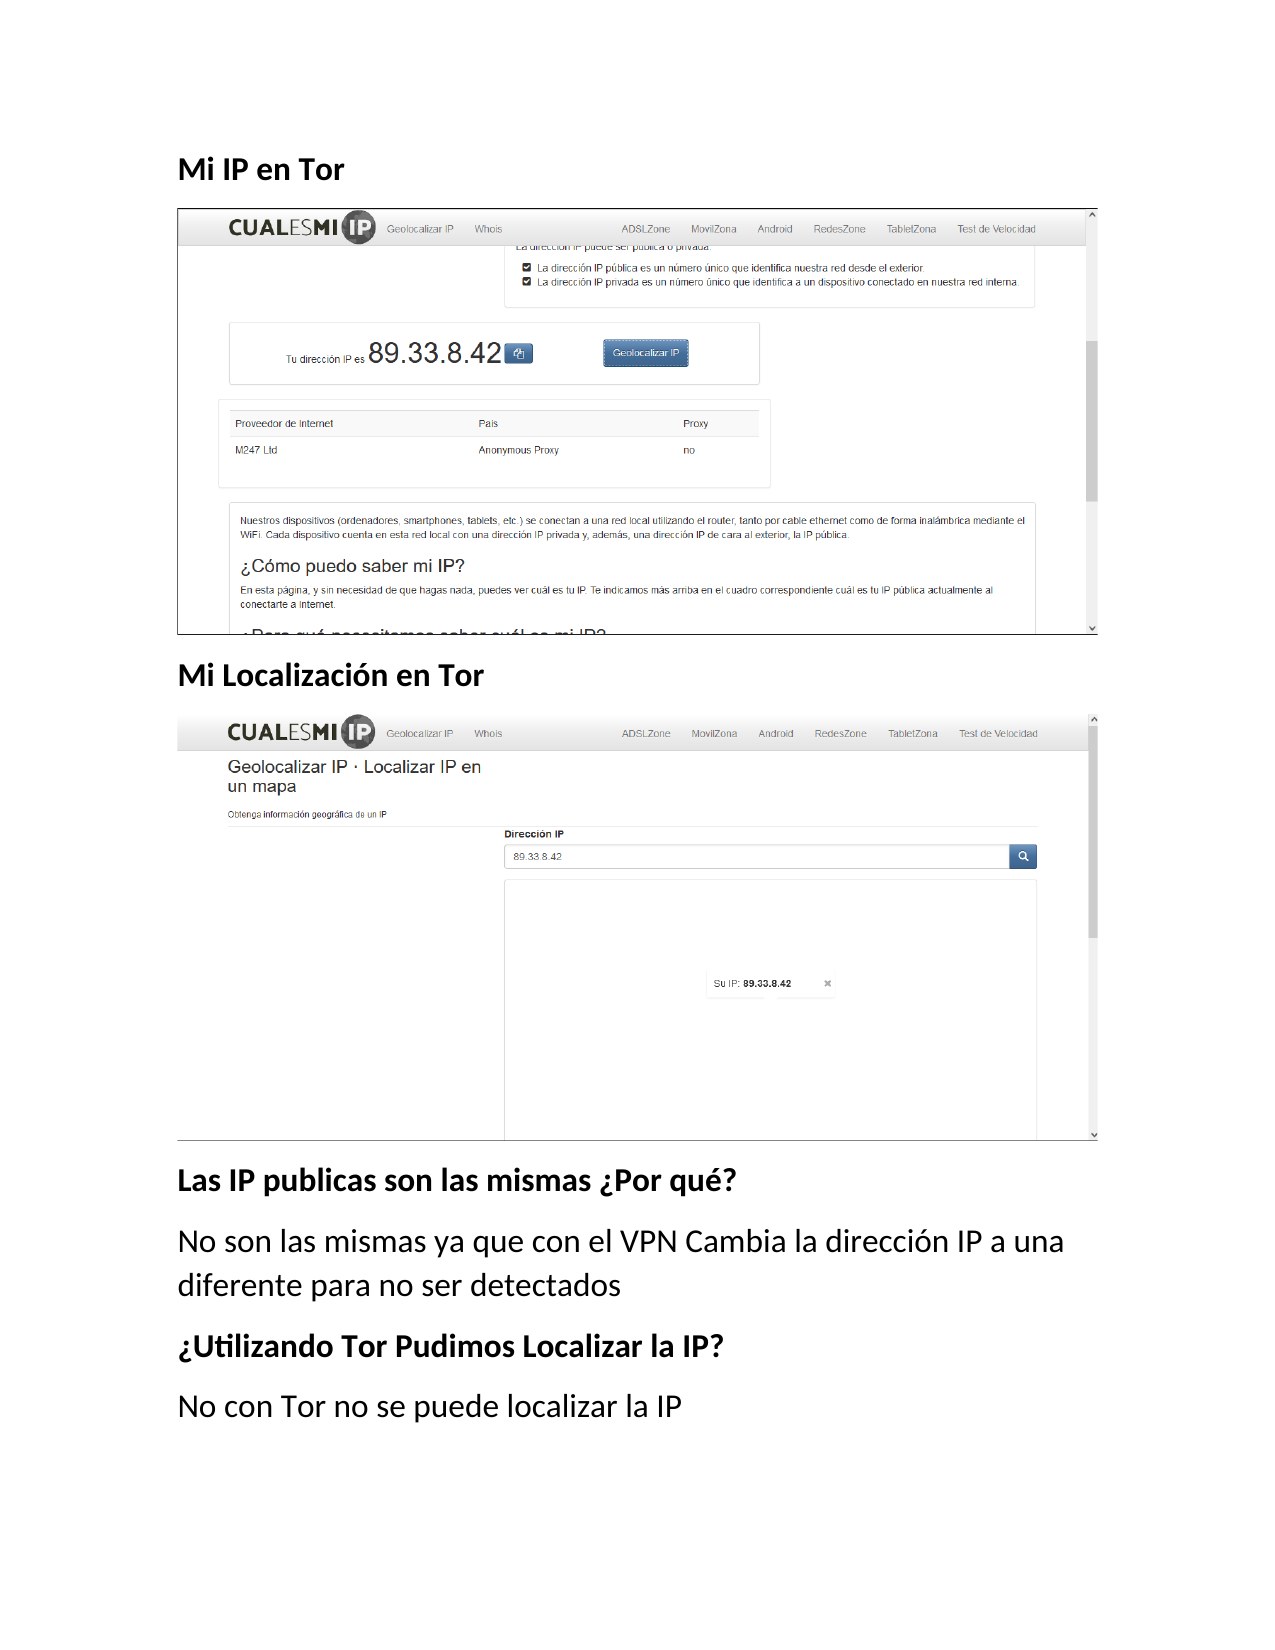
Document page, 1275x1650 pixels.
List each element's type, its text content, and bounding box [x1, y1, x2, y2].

text Las IP publicas son las mismas ¿Por qué? [177, 1159, 1098, 1200]
text No con Tor no se puede localizar la IP [177, 1385, 1098, 1426]
text ¿Utilizando Tor Pudimos Localizar la IP? [177, 1325, 1098, 1365]
picture [177, 208, 1098, 635]
text Mi IP en Tor [177, 148, 1098, 188]
text No son las mismas ya que con el VPN Cambia la dirección IP a una diferente para no ser detectados [177, 1220, 1098, 1305]
text Mi Localización en Tor [177, 654, 1098, 694]
picture [177, 714, 1098, 1141]
